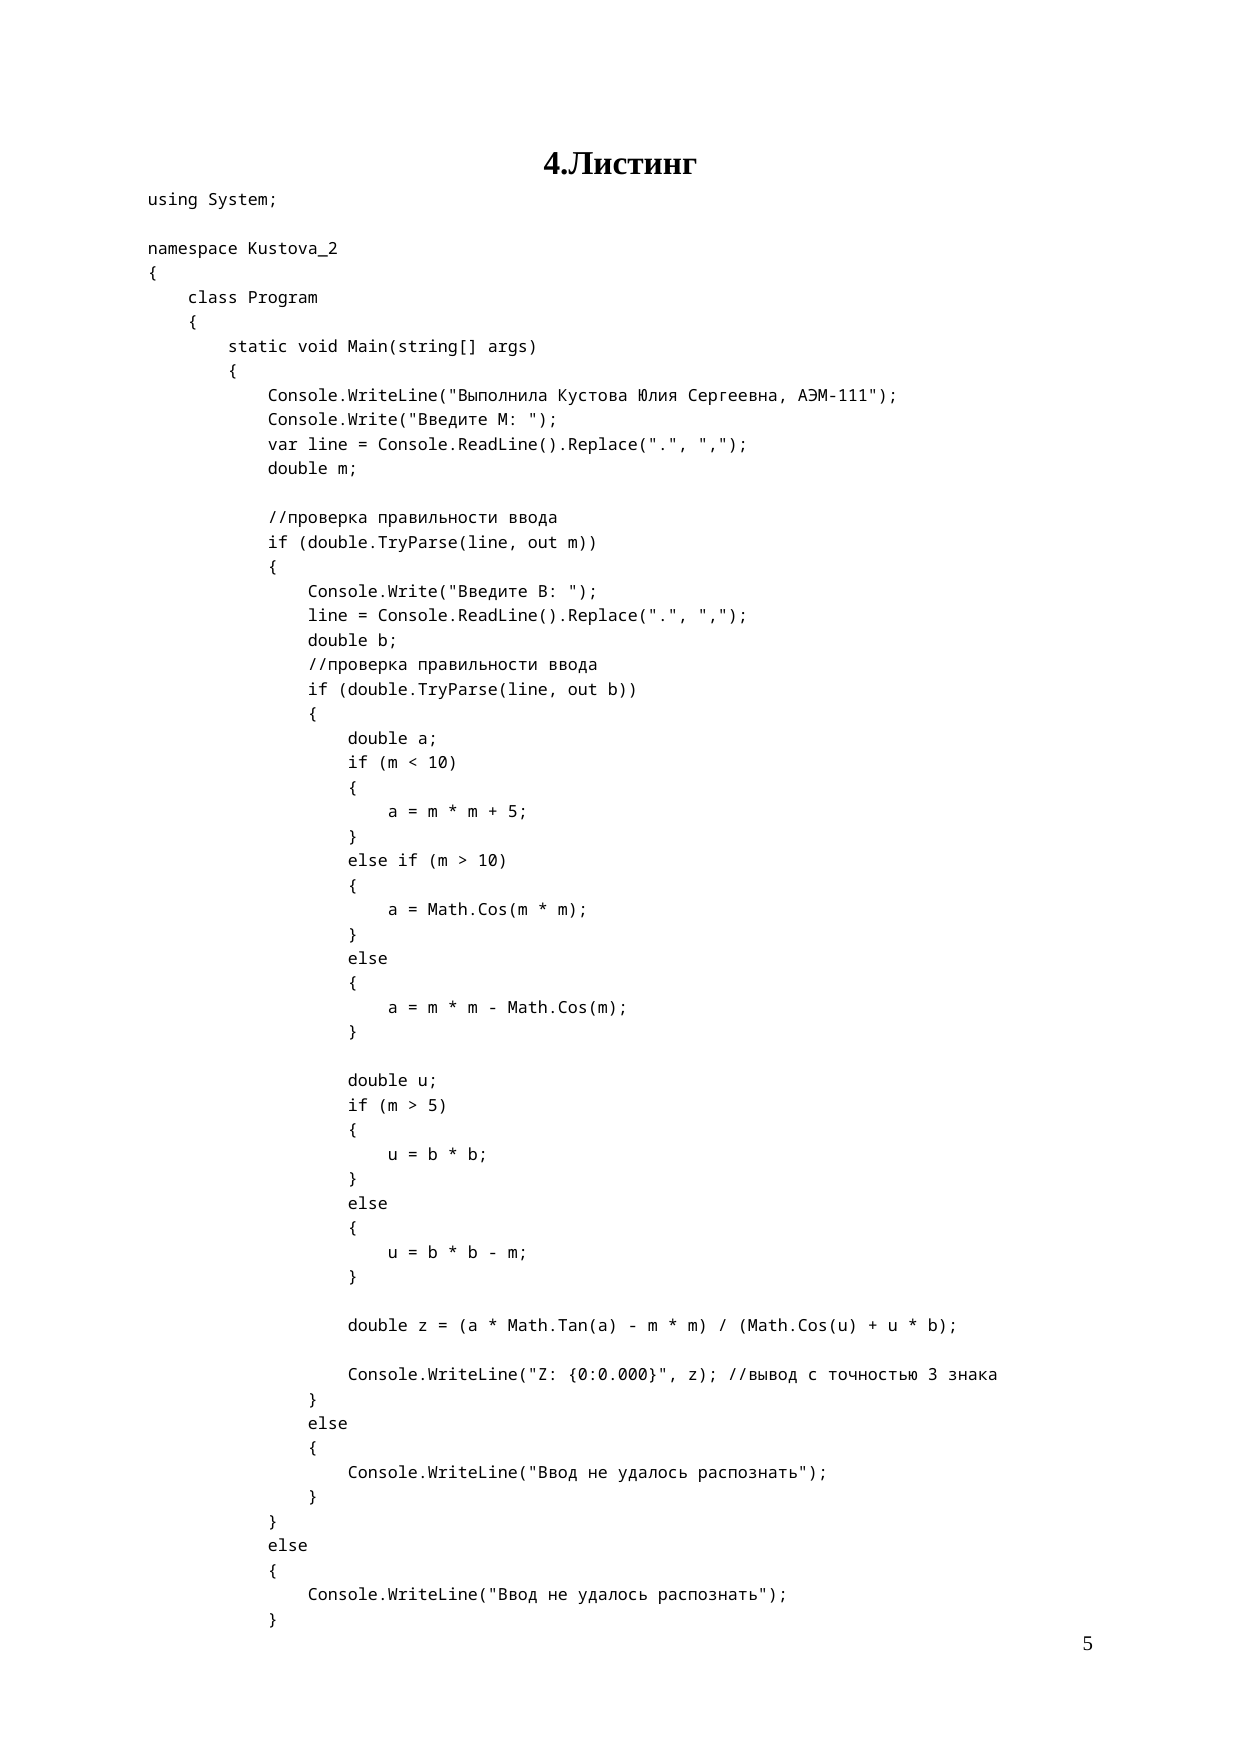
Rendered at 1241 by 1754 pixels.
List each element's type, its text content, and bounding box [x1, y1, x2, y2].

text { [148, 1558, 1092, 1581]
text Console.Write("Введите M: "); [148, 408, 1092, 431]
text Console.WriteLine("Выполнила Кустова Юлия Сергеевна, АЭМ-111"); [148, 383, 1092, 406]
text double a; [148, 726, 1092, 749]
text } [148, 1265, 1092, 1287]
text { [148, 775, 1092, 798]
text if (double.TryParse(line, out b)) [148, 677, 1092, 700]
text namespace Kustova_2 [148, 237, 1092, 259]
text else [148, 1191, 1092, 1214]
text { [148, 359, 1092, 382]
text a = m * m + 5; [148, 800, 1092, 822]
text //проверка правильности ввода [148, 653, 1092, 676]
text { [148, 1216, 1092, 1238]
text } [148, 1020, 1092, 1043]
text using System; [148, 188, 1092, 210]
text else [148, 947, 1092, 969]
text else [148, 1534, 1092, 1557]
text double b; [148, 628, 1092, 651]
text { [148, 261, 1092, 284]
text else [148, 1412, 1092, 1434]
text line = Console.ReadLine().Replace(".", ","); [148, 604, 1092, 627]
text double u; [148, 1069, 1092, 1092]
text { [148, 1436, 1092, 1459]
text } [148, 922, 1092, 945]
text } [148, 1387, 1092, 1410]
text else if (m > 10) [148, 849, 1092, 871]
text { [148, 310, 1092, 333]
text { [148, 1118, 1092, 1141]
text var line = Console.ReadLine().Replace(".", ","); [148, 432, 1092, 455]
text Console.Write("Введите B: "); [148, 579, 1092, 602]
text Console.WriteLine("Ввод не удалось распознать"); [148, 1461, 1092, 1483]
text if (double.TryParse(line, out m)) [148, 530, 1092, 553]
text } [148, 1485, 1092, 1508]
text Console.WriteLine("Z: {0:0.000}", z); //вывод с точностью 3 знака [148, 1363, 1092, 1385]
text { [148, 971, 1092, 994]
text u = b * b; [148, 1142, 1092, 1165]
text { [148, 873, 1092, 896]
text class Program [148, 286, 1092, 308]
text //проверка правильности ввода [148, 506, 1092, 529]
text u = b * b - m; [148, 1240, 1092, 1263]
text double z = (a * Math.Tan(a) - m * m) / (Math.Cos(u) + u * b); [148, 1314, 1092, 1336]
text if (m < 10) [148, 751, 1092, 773]
text } [148, 1607, 1092, 1630]
text a = m * m - Math.Cos(m); [148, 996, 1092, 1018]
text } [148, 1509, 1092, 1532]
text if (m > 5) [148, 1093, 1092, 1116]
text Console.WriteLine("Ввод не удалось распознать"); [148, 1583, 1092, 1606]
text a = Math.Cos(m * m); [148, 898, 1092, 920]
subtitle 4.Листинг [148, 143, 1092, 181]
text } [148, 824, 1092, 847]
text static void Main(string[] args) [148, 334, 1092, 357]
text } [148, 1167, 1092, 1189]
text { [148, 555, 1092, 578]
text { [148, 702, 1092, 724]
text double m; [148, 457, 1092, 480]
